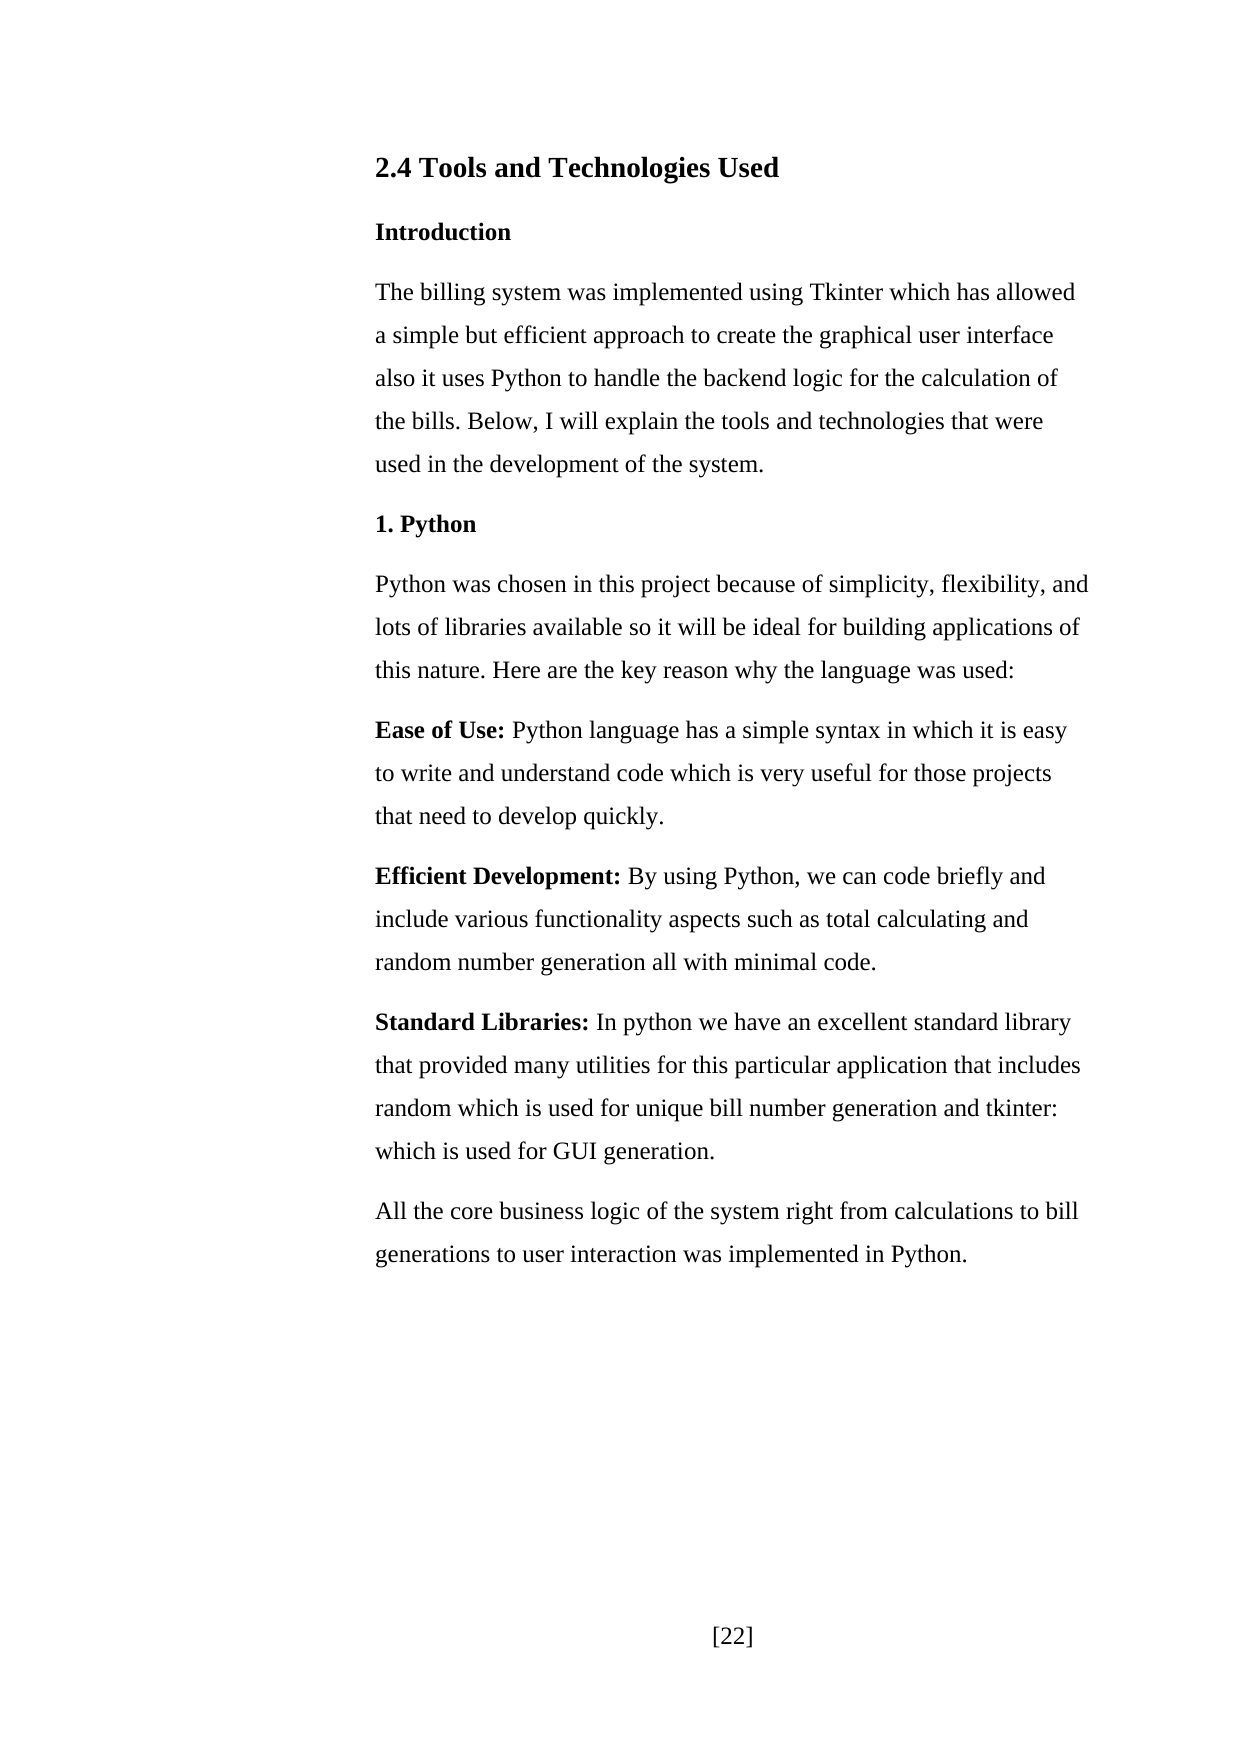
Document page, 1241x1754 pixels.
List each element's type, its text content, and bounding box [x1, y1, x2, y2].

text All the core business logic of the system right from calculations to bill generations to user interaction was implemented in Python. [375, 1196, 1090, 1268]
text Efficient Development: By using Python, we can code briefly and include various functionality aspects such as total calculating and random number generation all with minimal code. [375, 861, 1090, 976]
text 1. Python [375, 509, 1090, 538]
text Ease of Use: Python language has a simple syntax in which it is easy to write and understand code which is very useful for those projects that need to develop quickly. [375, 715, 1090, 830]
text Python was chosen in this project because of simplicity, flexibility, and lots of libraries available so it will be ideal for building applications of this nature. Here are the key reason why the language was used: [375, 569, 1090, 684]
text Standard Libraries: In python we have an excellent standard library that provided many utilities for this particular application that includes random which is used for unique bill number generation and tkinter: which is used for GUI generation. [375, 1007, 1090, 1165]
text Introduction [375, 217, 1090, 246]
text The billing system was implemented using Tkinter which has allowed a simple but efficient approach to create the graphical user interface also it uses Python to handle the backend logic for the calculation of the bills. Below, I will explain the tools and technologies that were used in the development of the system. [375, 277, 1090, 478]
